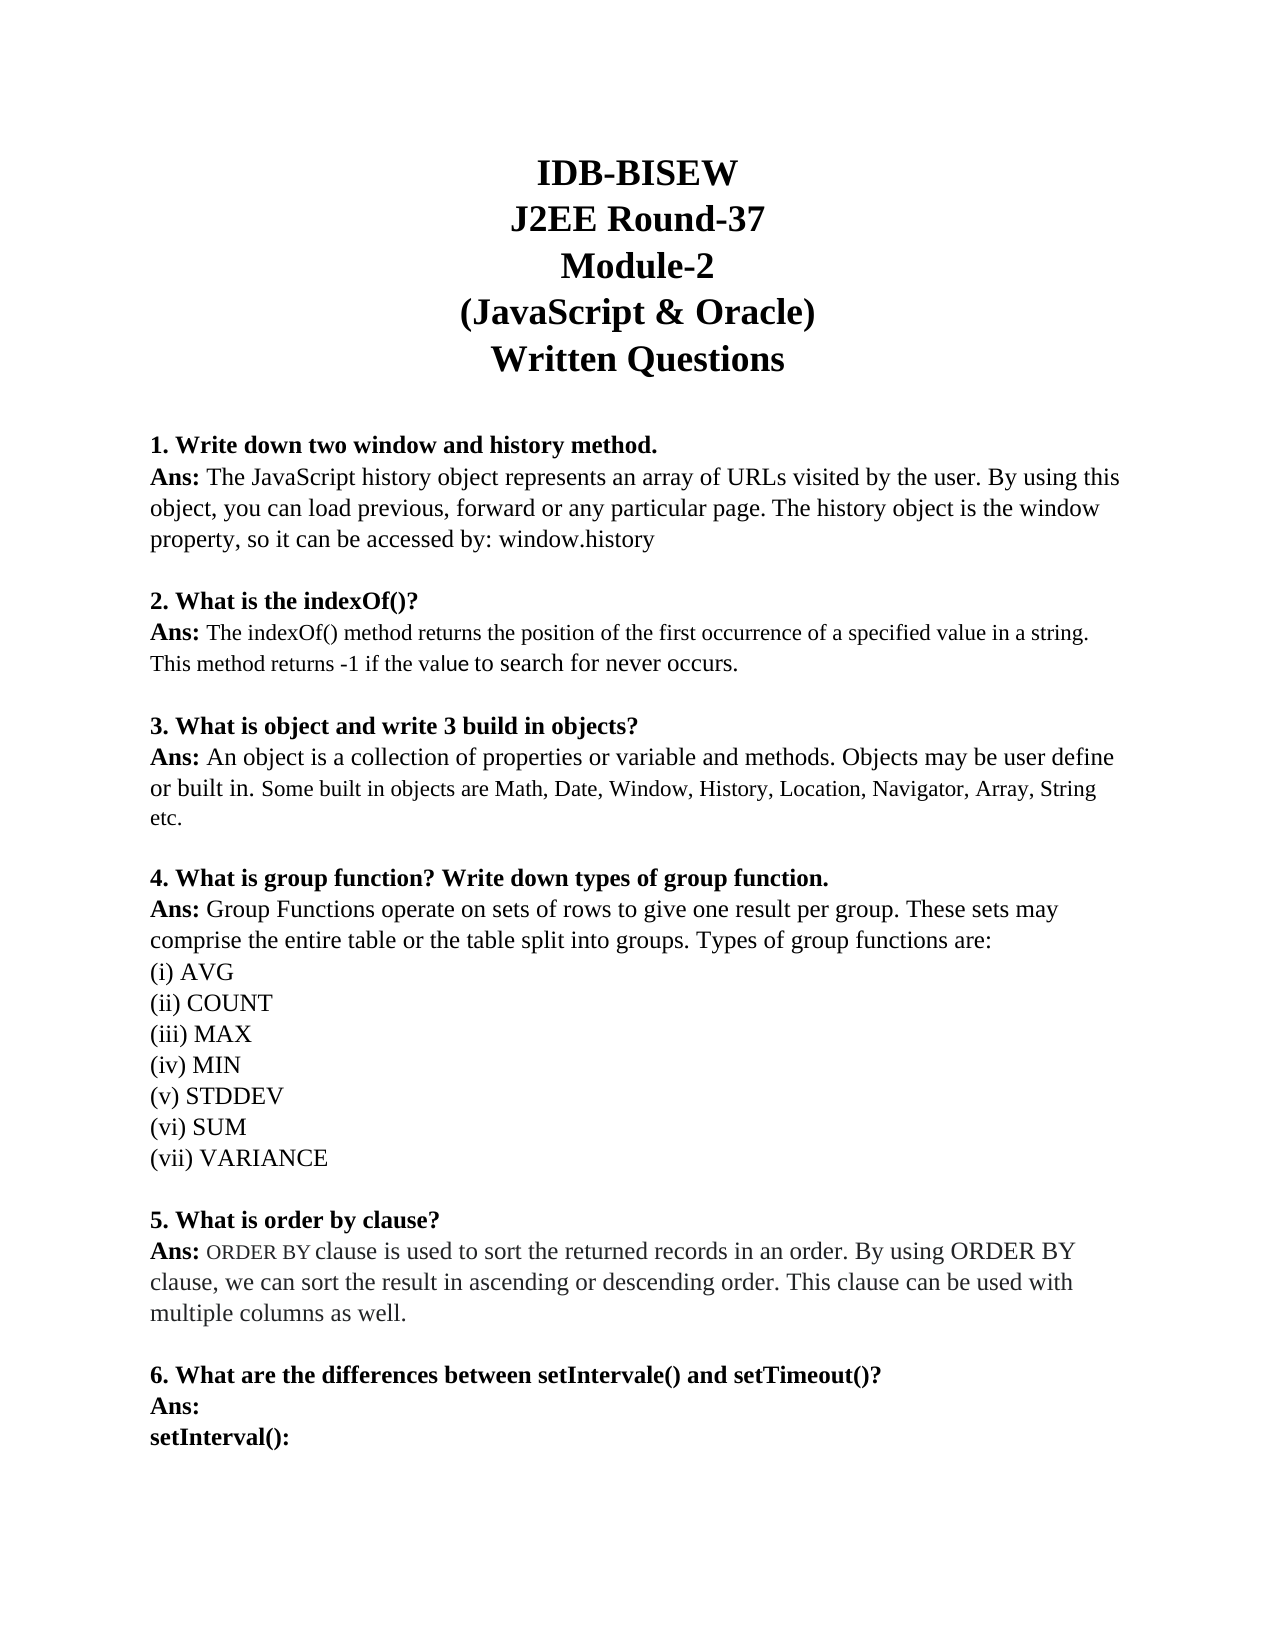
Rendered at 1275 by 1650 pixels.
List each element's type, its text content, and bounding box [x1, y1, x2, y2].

text IDB-BISEW J2EE Round-37 Module-2 (JavaScript & Oracle) Written Questions [150, 150, 1125, 379]
text 1. Write down two window and history method. Ans: The JavaScript history object represents an array of URLs visited by the user. By using this object, you can load previous, forward or any particular page. The history object is the window property, so it can be accessed by: window.history 2. What is the indexOf()? Ans: The indexOf() method returns the position of the first occurrence of a specified value in a string. This method returns -1 if the value to search for never occurs. 3. What is object and write 3 build in objects? Ans: An object is a collection of properties or variable and methods. Objects may be user define or built in. Some built in objects are Math, Date, Window, History, Location, Navigator, Array, String etc. 4. What is group function? Write down types of group function. Ans: Group Functions operate on sets of rows to give one result per group. These sets may comprise the entire table or the table split into groups. Types of group functions are: (i) AVG (ii) COUNT (iii) MAX (iv) MIN (v) STDDEV (vi) SUM (vii) VARIANCE 5. What is order by clause? Ans: ORDER BY clause is used to sort the returned records in an order. By using ORDER BY clause, we can sort the result in ascending or descending order. This clause can be used with multiple columns as well. 6. What are the differences between setIntervale() and setTimeout()? Ans: setInterval(): [150, 399, 1125, 1451]
